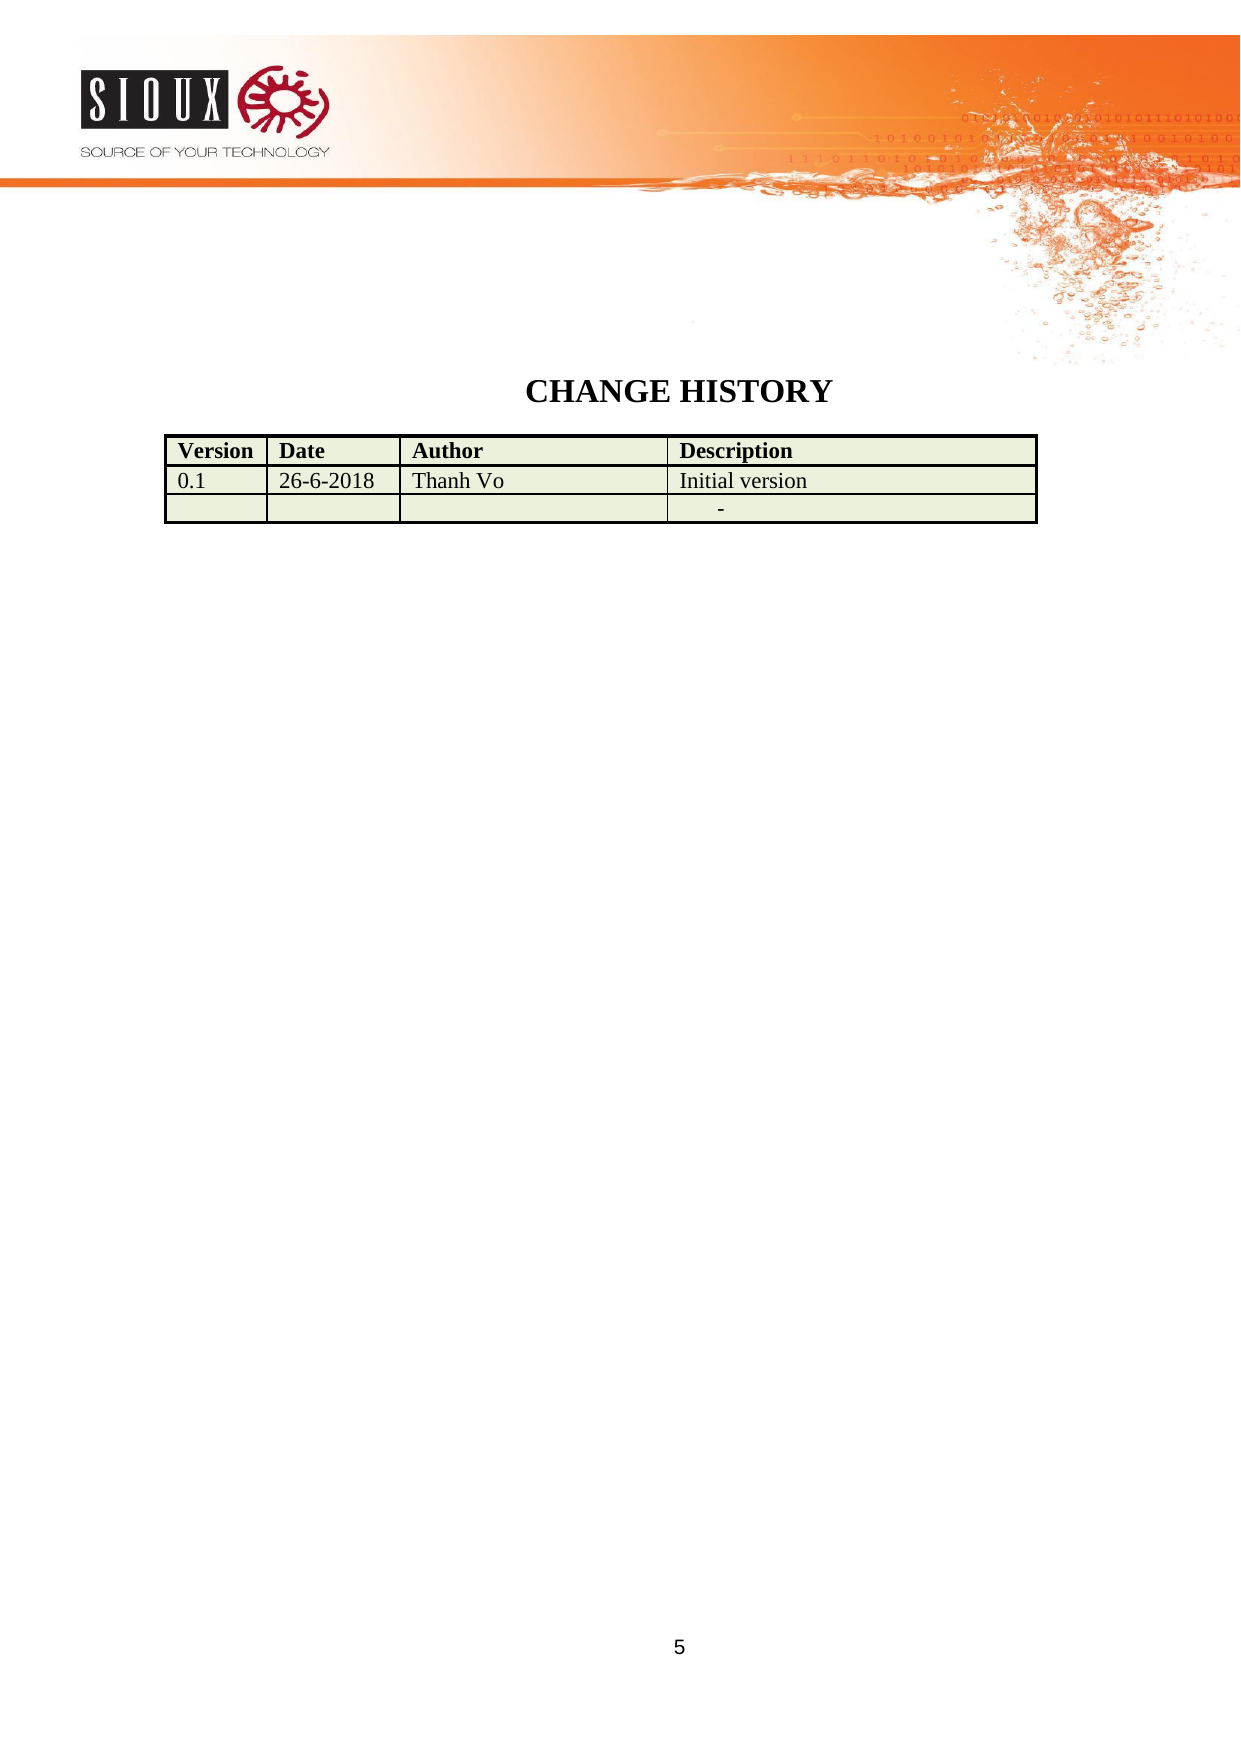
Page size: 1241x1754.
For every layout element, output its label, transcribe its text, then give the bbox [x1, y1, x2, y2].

table_cell 0.1 [167, 467, 266, 493]
table_cell [167, 495, 266, 521]
table_header Version [167, 438, 266, 464]
table_cell Initial version [668, 467, 1035, 493]
table_cell [268, 495, 399, 521]
text CHANGE HISTORY [177, 148, 1181, 409]
table_cell [401, 495, 667, 521]
picture [0, 35, 1241, 371]
table_header Date [268, 438, 399, 464]
table_cell 26-6-2018 [268, 467, 399, 493]
table_cell Thanh Vo [401, 467, 667, 493]
table_header Author [401, 438, 667, 464]
table_header Description [668, 438, 1035, 464]
table_cell [668, 495, 1035, 521]
